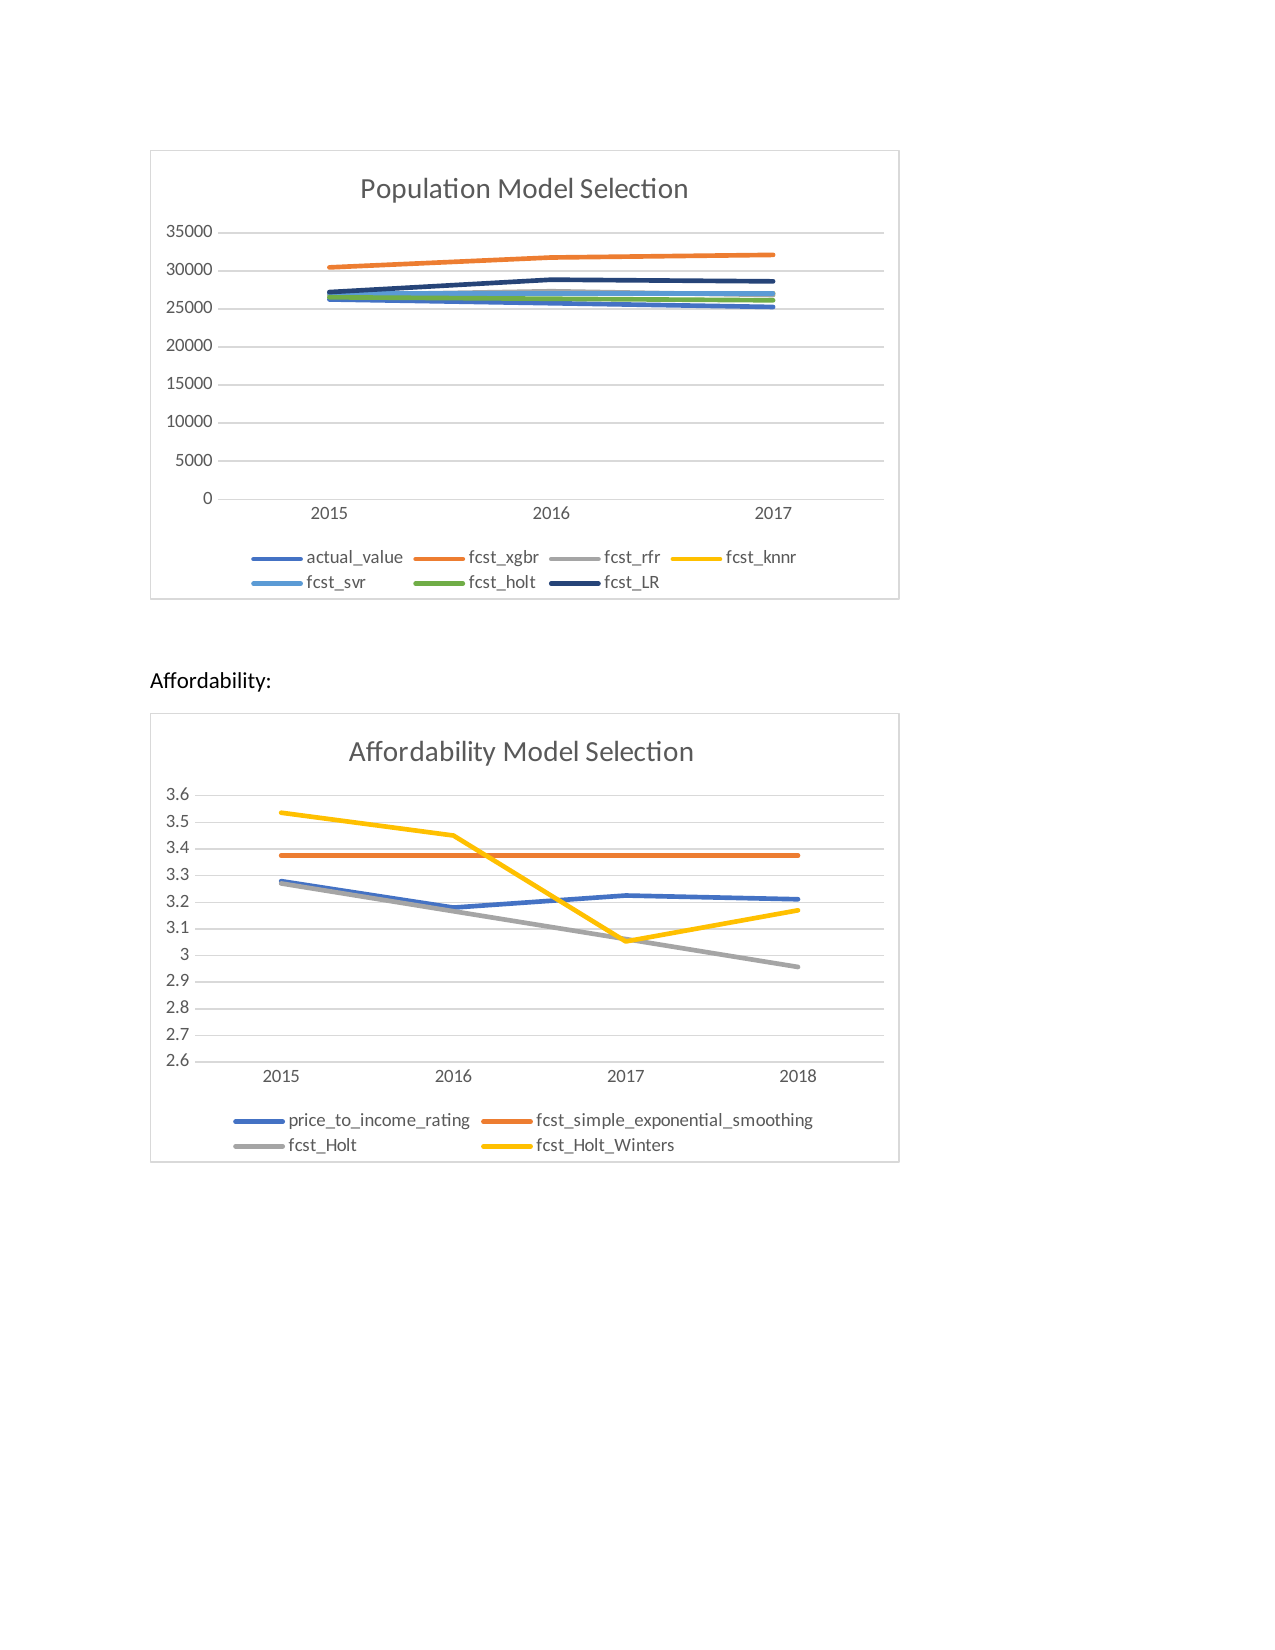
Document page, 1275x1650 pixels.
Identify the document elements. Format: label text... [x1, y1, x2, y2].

text Affordability: [150, 666, 1125, 694]
